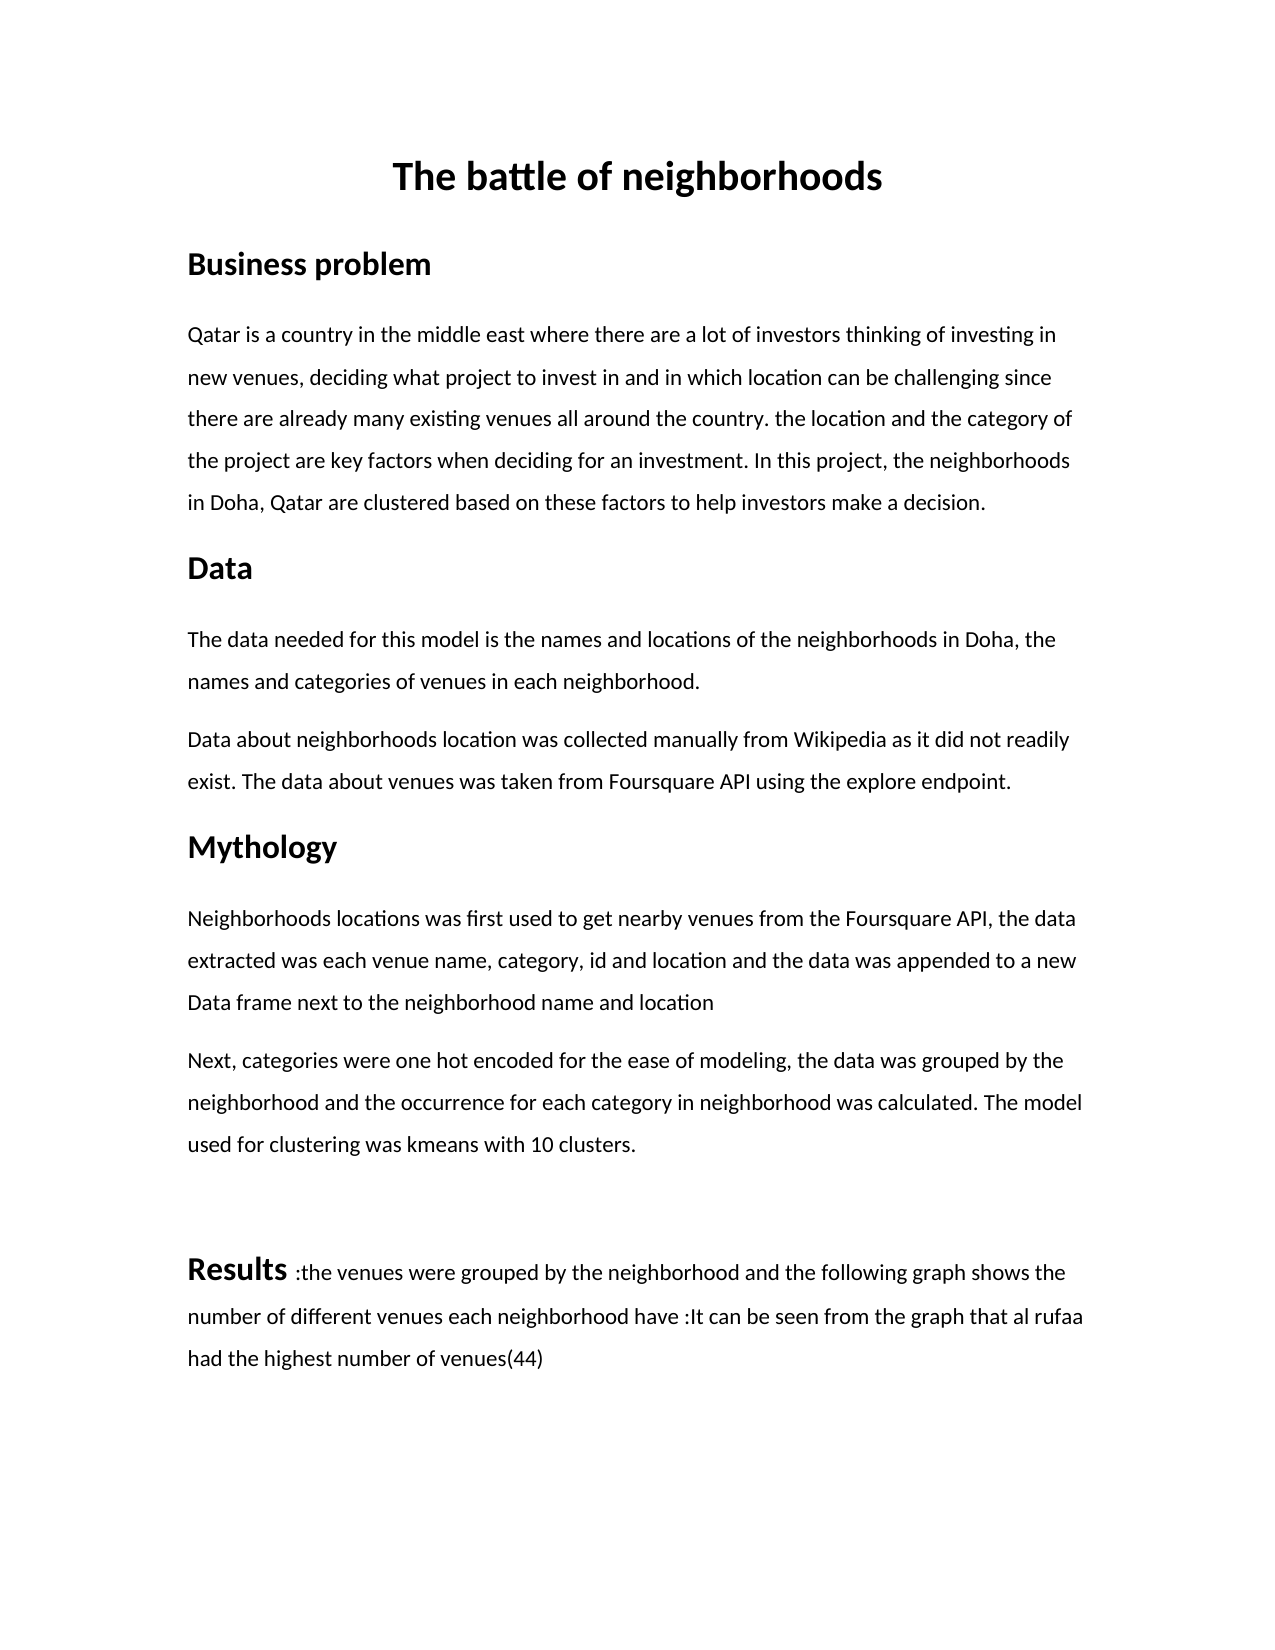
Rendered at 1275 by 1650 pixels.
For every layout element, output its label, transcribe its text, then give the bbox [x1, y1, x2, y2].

text Data [187, 547, 1087, 588]
text Next, categories were one hot encoded for the ease of modeling, the data was grouped by the neighborhood and the occurrence for each category in neighborhood was calculated. The model used for clustering was kmeans with 10 clusters. [187, 1046, 1087, 1158]
text Mythology [187, 826, 1087, 867]
text Results :the venues were grouped by the neighborhood and the following graph shows the number of different venues each neighborhood have :It can be seen from the graph that al rufaa had the highest number of venues(44) [187, 1248, 1087, 1372]
text Business problem [187, 243, 1087, 284]
text The data needed for this model is the names and locations of the neighborhoods in Doha, the names and categories of venues in each neighborhood. [187, 625, 1087, 695]
text The battle of neighborhoods [187, 150, 1087, 201]
text Neighborhoods locations was first used to get nearby venues from the Foursquare API, the data extracted was each venue name, category, id and location and the data was appended to a new Data frame next to the neighborhood name and location [187, 904, 1087, 1016]
text Qatar is a country in the middle east where there are a lot of investors thinking of investing in new venues, deciding what project to invest in and in which location can be challenging since there are already many existing venues all around the country. the location and the category of the project are key factors when deciding for an investment. In this project, the neighborhoods in Doha, Qatar are clustered based on these factors to help investors make a decision. [187, 321, 1087, 517]
text Data about neighborhoods location was collected manually from Wikipedia as it did not readily exist. The data about venues was taken from Foursquare API using the explore endpoint. [187, 726, 1087, 796]
